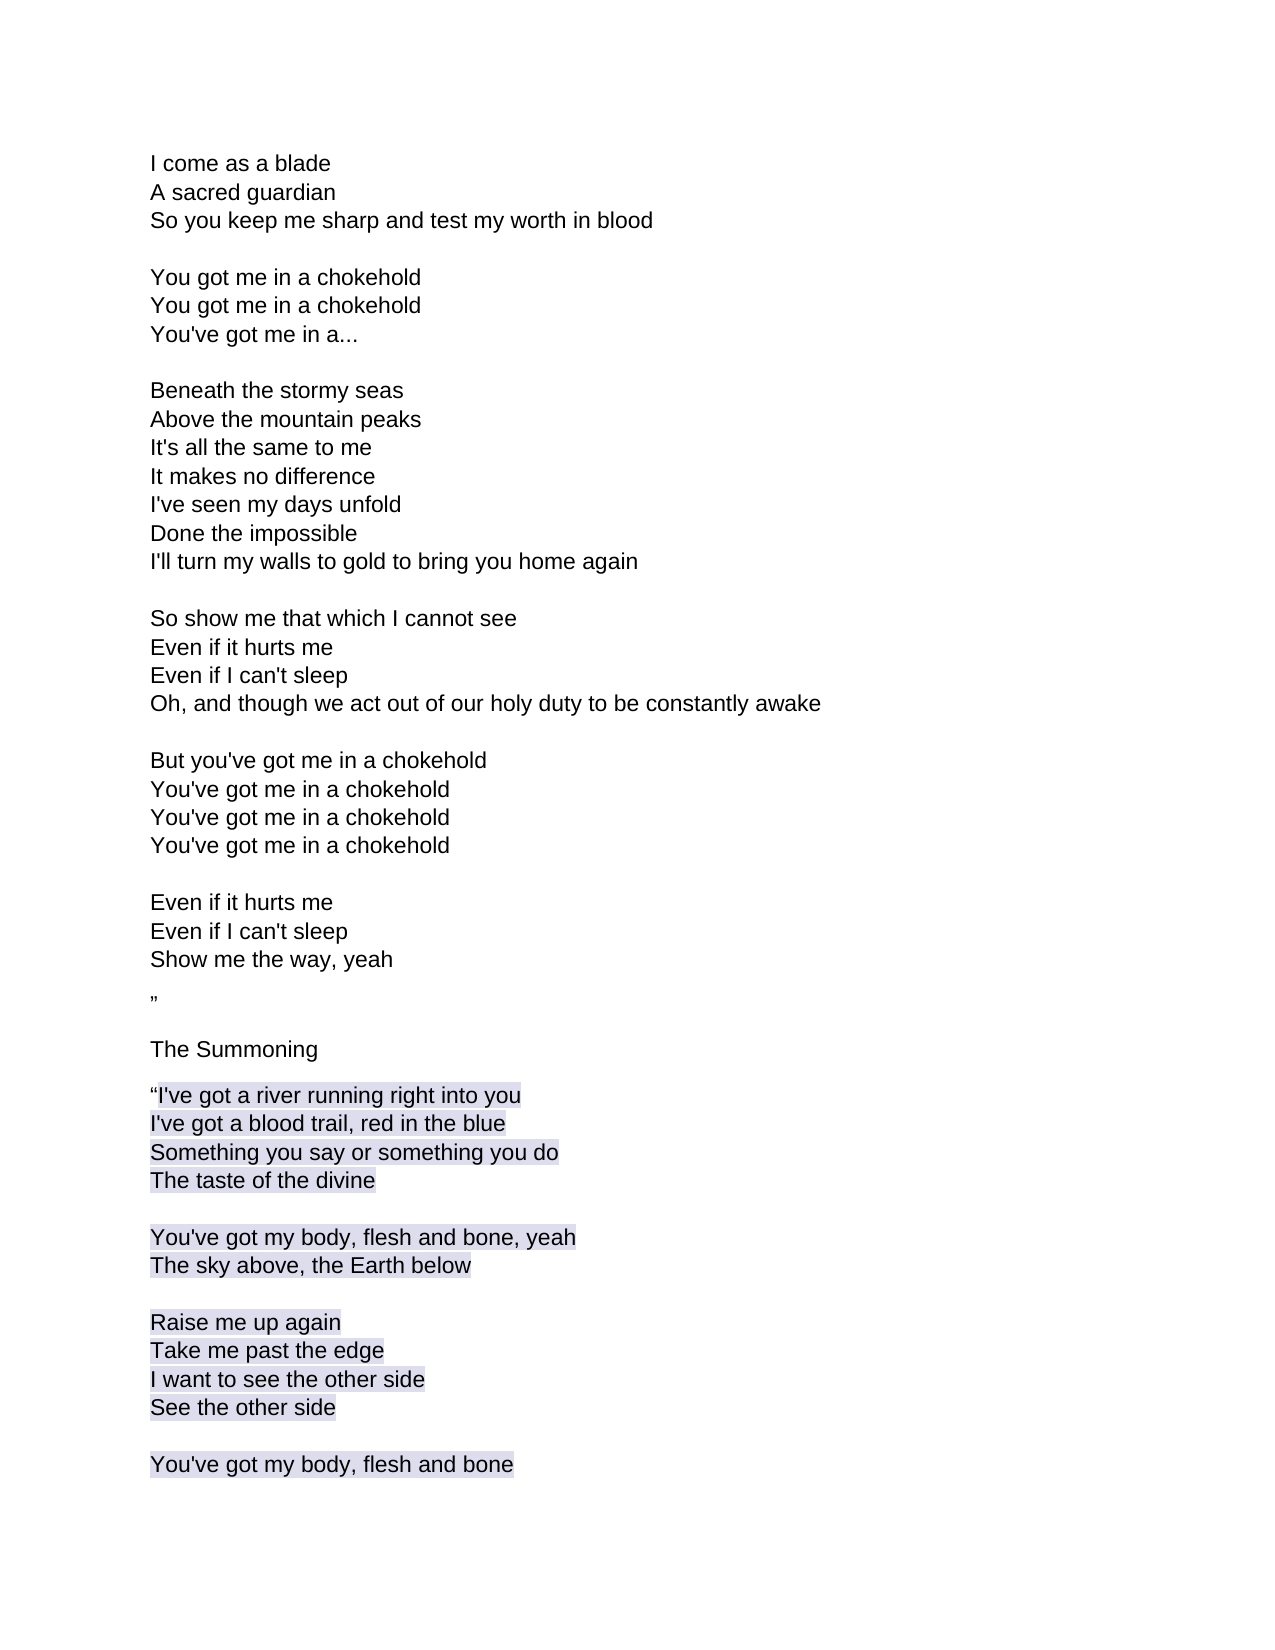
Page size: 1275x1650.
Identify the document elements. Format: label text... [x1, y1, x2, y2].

text The Summoning [150, 1036, 1125, 1063]
text ” [150, 991, 1125, 1018]
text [150, 1082, 1125, 1478]
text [150, 150, 1125, 973]
